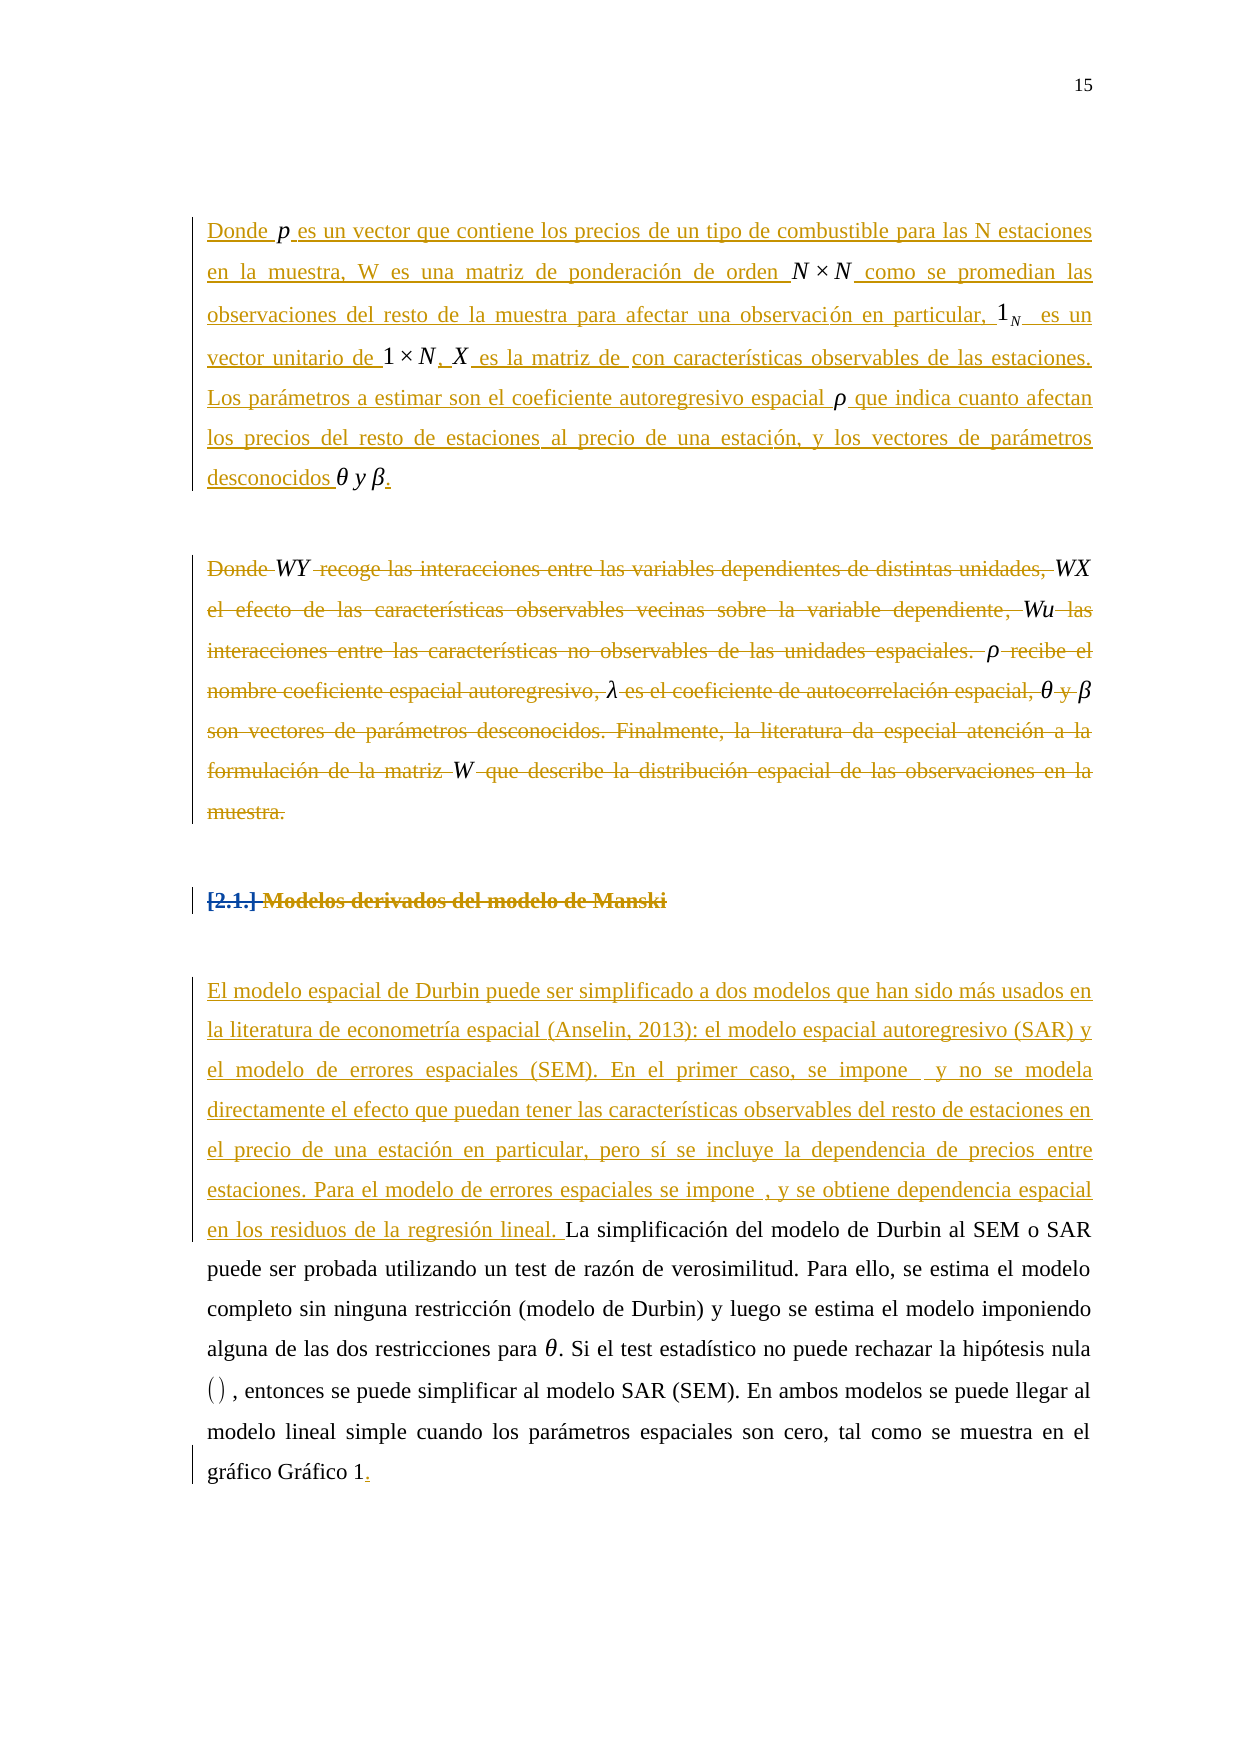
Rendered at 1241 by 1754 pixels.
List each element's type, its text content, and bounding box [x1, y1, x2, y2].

text La simplificación del modelo de Durbin al SEM o SAR puede ser probada utilizando un test de razón de verosimilitud. Para ello, se estima el modelo completo sin ninguna restricción (modelo de Durbin) y luego se estima el modelo imponiendo alguna de las dos restricciones para . Si el test estadístico no puede rechazar la hipótesis nula , entonces se puede simplificar al modelo SAR (SEM). En ambos modelos se puede llegar al modelo lineal simple cuando los parámetros espaciales son cero, tal como se muestra en el gráfico 1 [207, 1001, 1092, 1039]
text La simplificación del modelo de Durbin al SEM o SAR puede ser probada utilizando un test de razón de verosimilitud. Para ello, se estima el modelo completo sin ninguna restricción (modelo de Durbin) y luego se estima el modelo imponiendo alguna de las dos restricciones para . Si el test estadístico no puede rechazar la hipótesis nula , entonces se puede simplificar al modelo SAR (SEM). En ambos modelos se puede llegar al modelo lineal simple cuando los parámetros espaciales son cero, tal como se muestra en el gráfico 1 [207, 1040, 1092, 1119]
text La simplificación del modelo de Durbin al SEM o SAR puede ser probada utilizando un test de razón de verosimilitud. Para ello, se estima el modelo completo sin ninguna restricción (modelo de Durbin) y luego se estima el modelo imponiendo alguna de las dos restricciones para . Si el test estadístico no puede rechazar la hipótesis nula , entonces se puede simplificar al modelo SAR (SEM). En ambos modelos se puede llegar al modelo lineal simple cuando los parámetros espaciales son cero, tal como se muestra en el gráfico 1 [207, 1160, 1092, 1484]
text La simplificación del modelo de Durbin al SEM o SAR puede ser probada utilizando un test de razón de verosimilitud. Para ello, se estima el modelo completo sin ninguna restricción (modelo de Durbin) y luego se estima el modelo imponiendo alguna de las dos restricciones para . Si el test estadístico no puede rechazar la hipótesis nula , entonces se puede simplificar al modelo SAR (SEM). En ambos modelos se puede llegar al modelo lineal simple cuando los parámetros espaciales son cero, tal como se muestra en el gráfico 1 [207, 1120, 1092, 1159]
